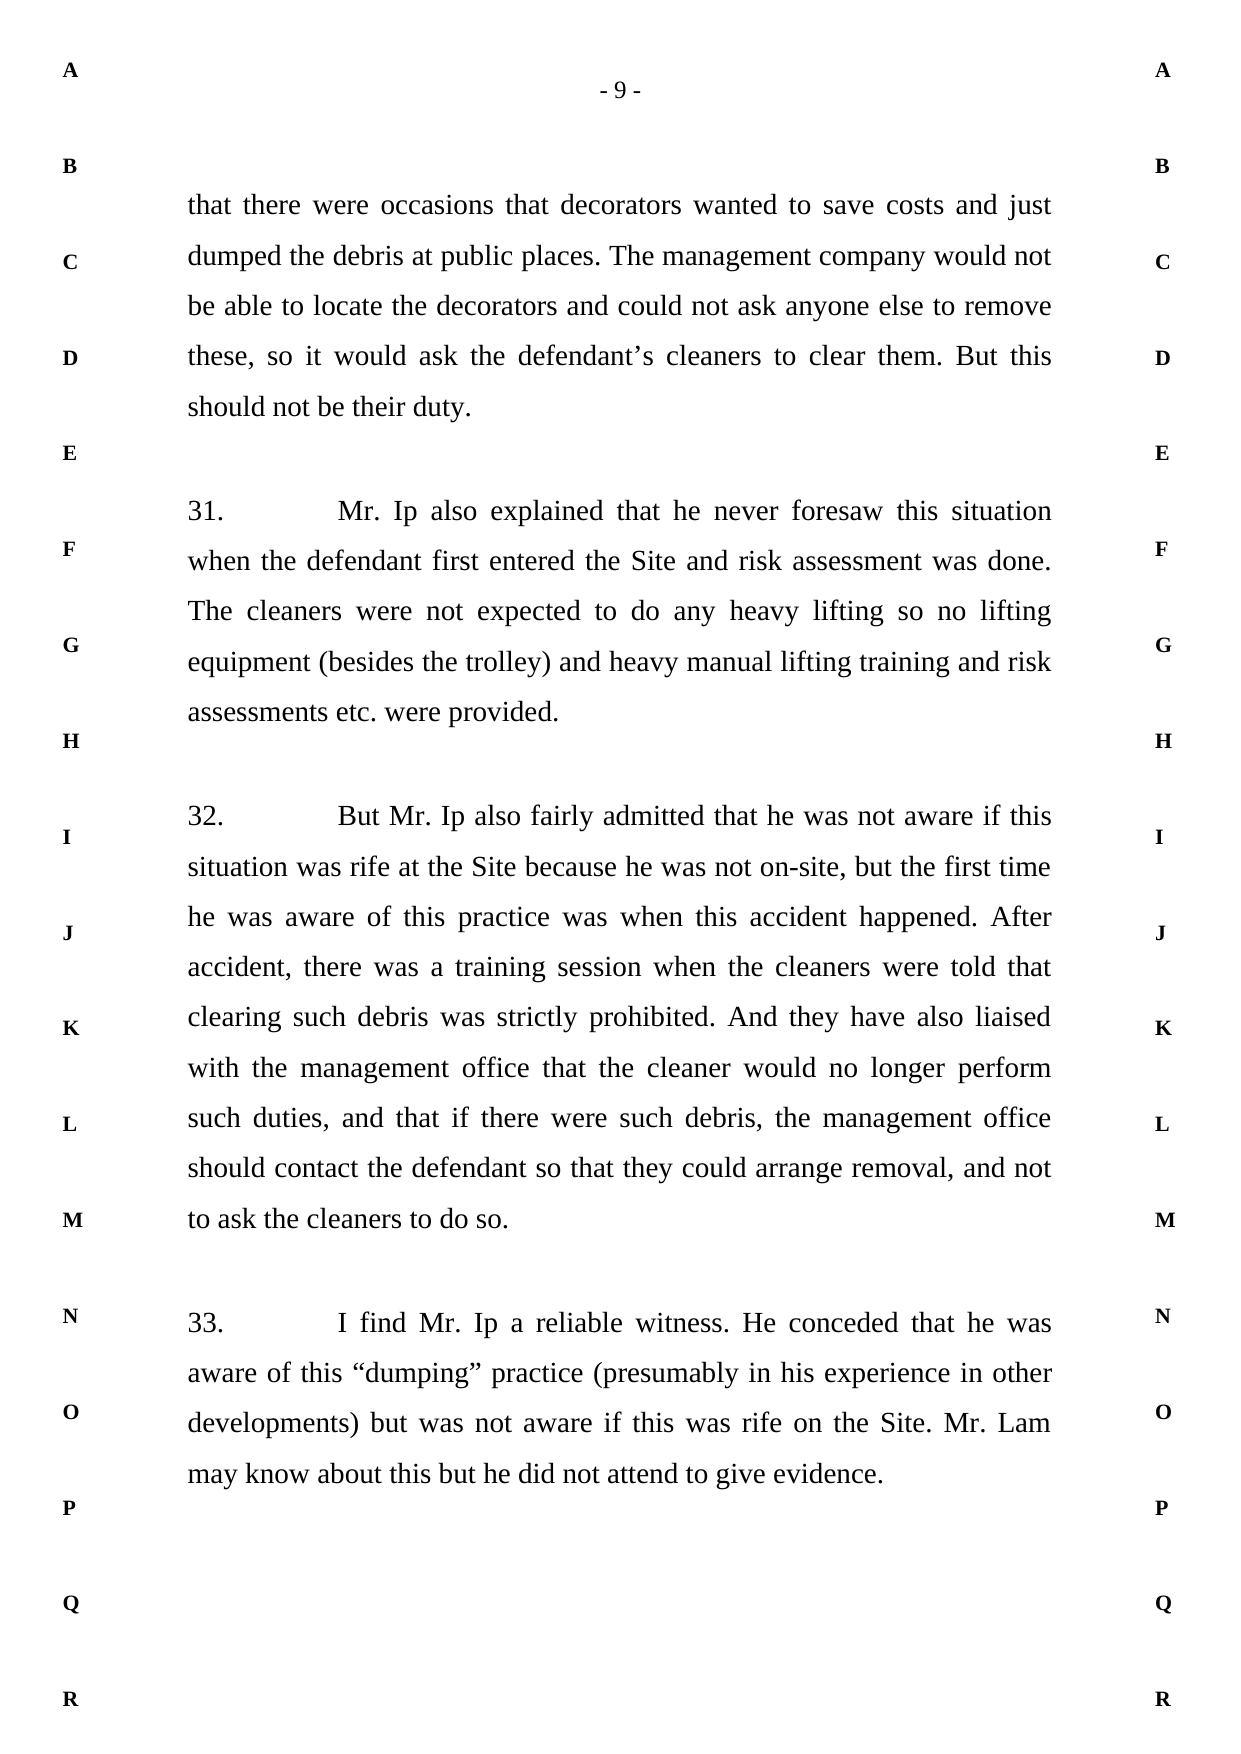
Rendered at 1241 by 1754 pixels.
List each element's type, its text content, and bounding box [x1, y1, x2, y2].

list But Mr. Ip also fairly admitted that he was not aware if this situation was rife at the Site because he was not on-site, but the first time he was aware of this practice was when this accident happened. After accident, there was a training session when the cleaners were told that clearing such debris was strictly prohibited. And they have also liaised with the management office that the cleaner would no longer perform such duties, and that if there were such debris, the management office should contact the defendant so that they could arrange removal, and not to ask the cleaners to do so. [187, 798, 1053, 1234]
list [187, 187, 1053, 422]
list I find Mr. Ip a reliable witness. He conceded that he was aware of this “dumping” practice (presumably in his experience in other developments) but was not aware if this was rife on the Site. Mr. Lam may know about this but he did not attend to give evidence. [187, 1305, 1053, 1489]
list Mr. Ip also explained that he never foresaw this situation when the defendant first entered the Site and risk assessment was done. The cleaners were not expected to do any heavy lifting so no lifting equipment (besides the trolley) and heavy manual lifting training and risk assessments etc. were provided. [187, 493, 1053, 728]
